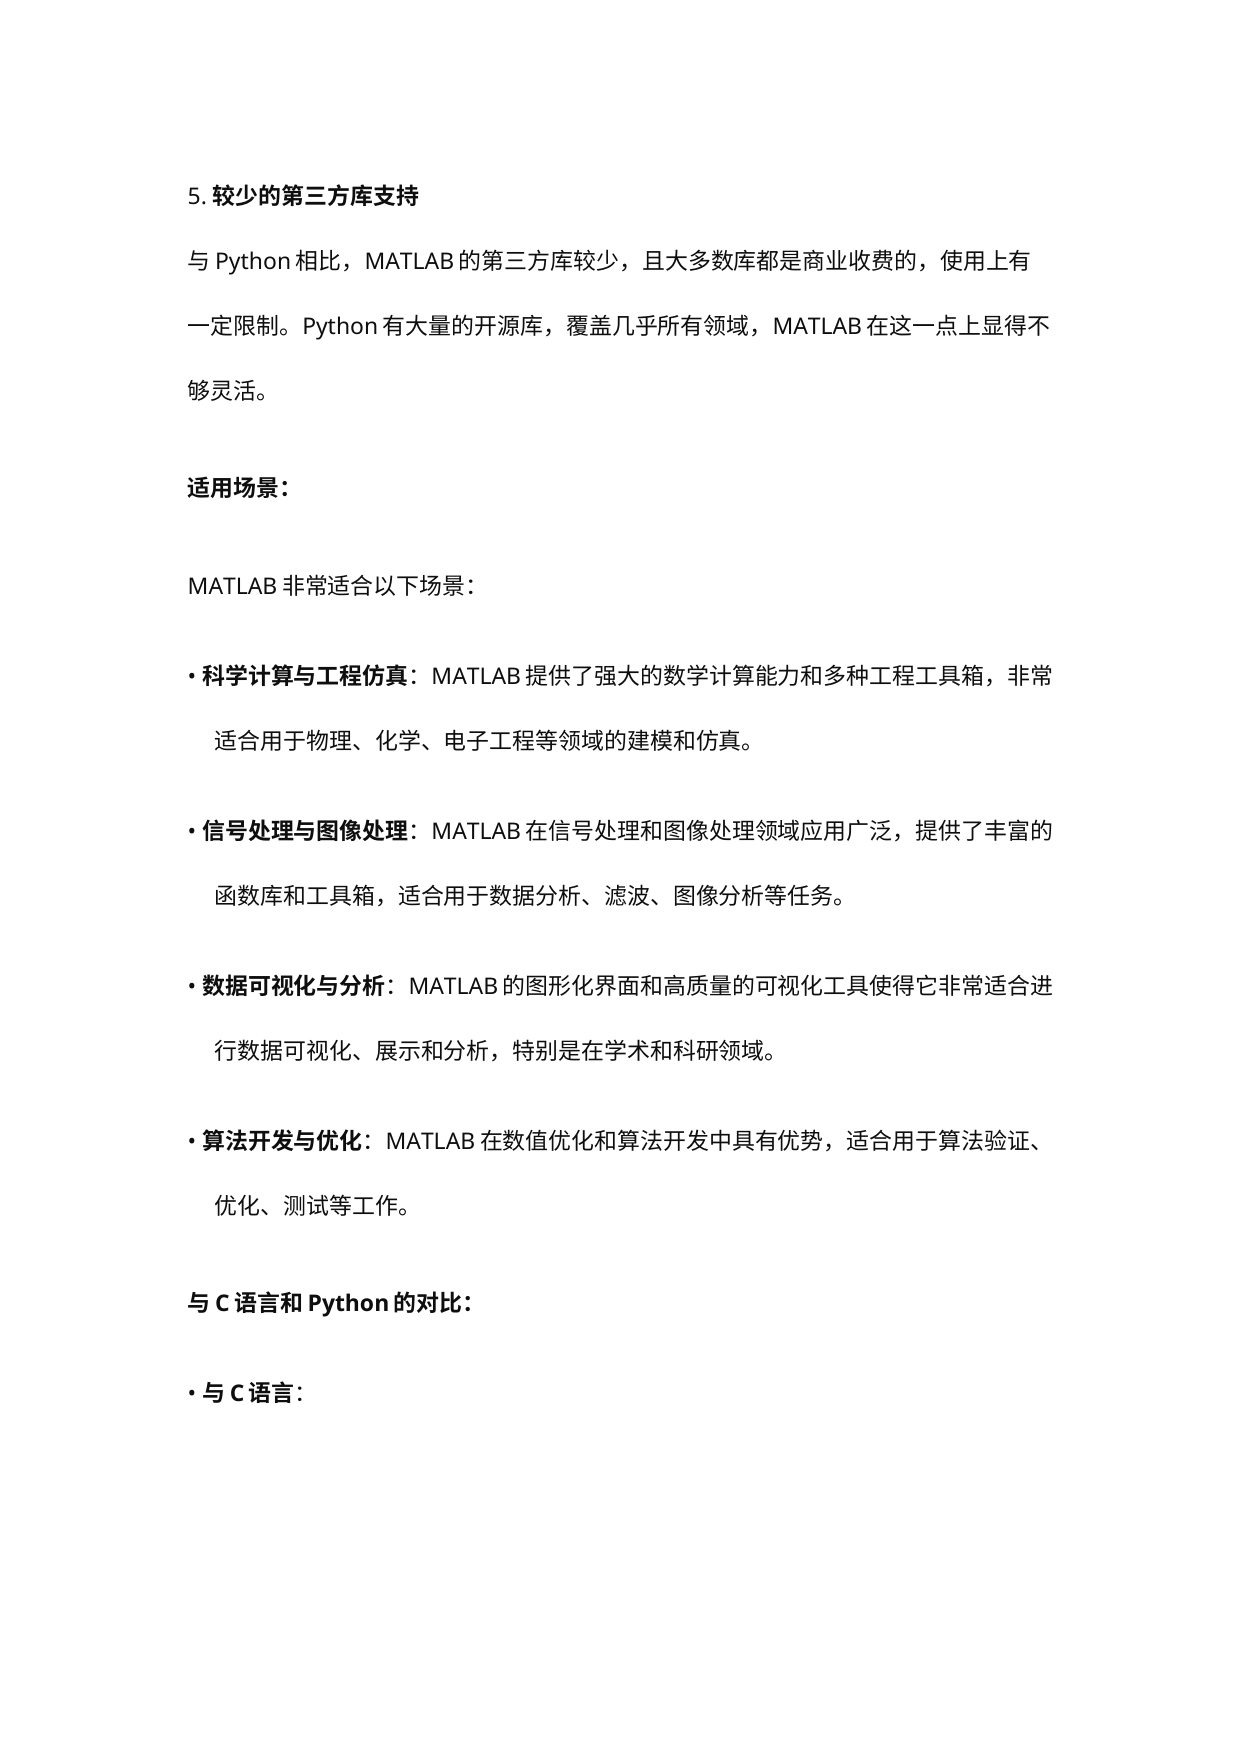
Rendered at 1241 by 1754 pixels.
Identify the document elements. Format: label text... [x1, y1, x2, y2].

text 与Python相比，MATLAB的第三方库较少，且大多数库都是商业收费的，使用上有一定限制。Python有大量的开源库，覆盖几乎所有领域，MATLAB在这一点上显得不够灵活。 [187, 227, 1053, 422]
text • 信号处理与图像处理：MATLAB在信号处理和图像处理领域应用广泛，提供了丰富的函数库和工具箱，适合用于数据分析、滤波、图像分析等任务。 [187, 797, 1053, 927]
text • 科学计算与工程仿真：MATLAB提供了强大的数学计算能力和多种工程工具箱，非常适合用于物理、化学、电子工程等领域的建模和仿真。 [187, 642, 1053, 772]
text • 算法开发与优化：MATLAB在数值优化和算法开发中具有优势，适合用于算法验证、优化、测试等工作。 [187, 1107, 1053, 1237]
text • 与C语言： [187, 1359, 1053, 1424]
text MATLAB非常适合以下场景： [187, 552, 1053, 617]
text • 数据可视化与分析：MATLAB的图形化界面和高质量的可视化工具使得它非常适合进行数据可视化、展示和分析，特别是在学术和科研领域。 [187, 952, 1053, 1082]
text 与C语言和Python的对比： [187, 1269, 1053, 1334]
text 5. 较少的第三方库支持 [187, 162, 1053, 227]
text 适用场景： [187, 454, 1053, 519]
